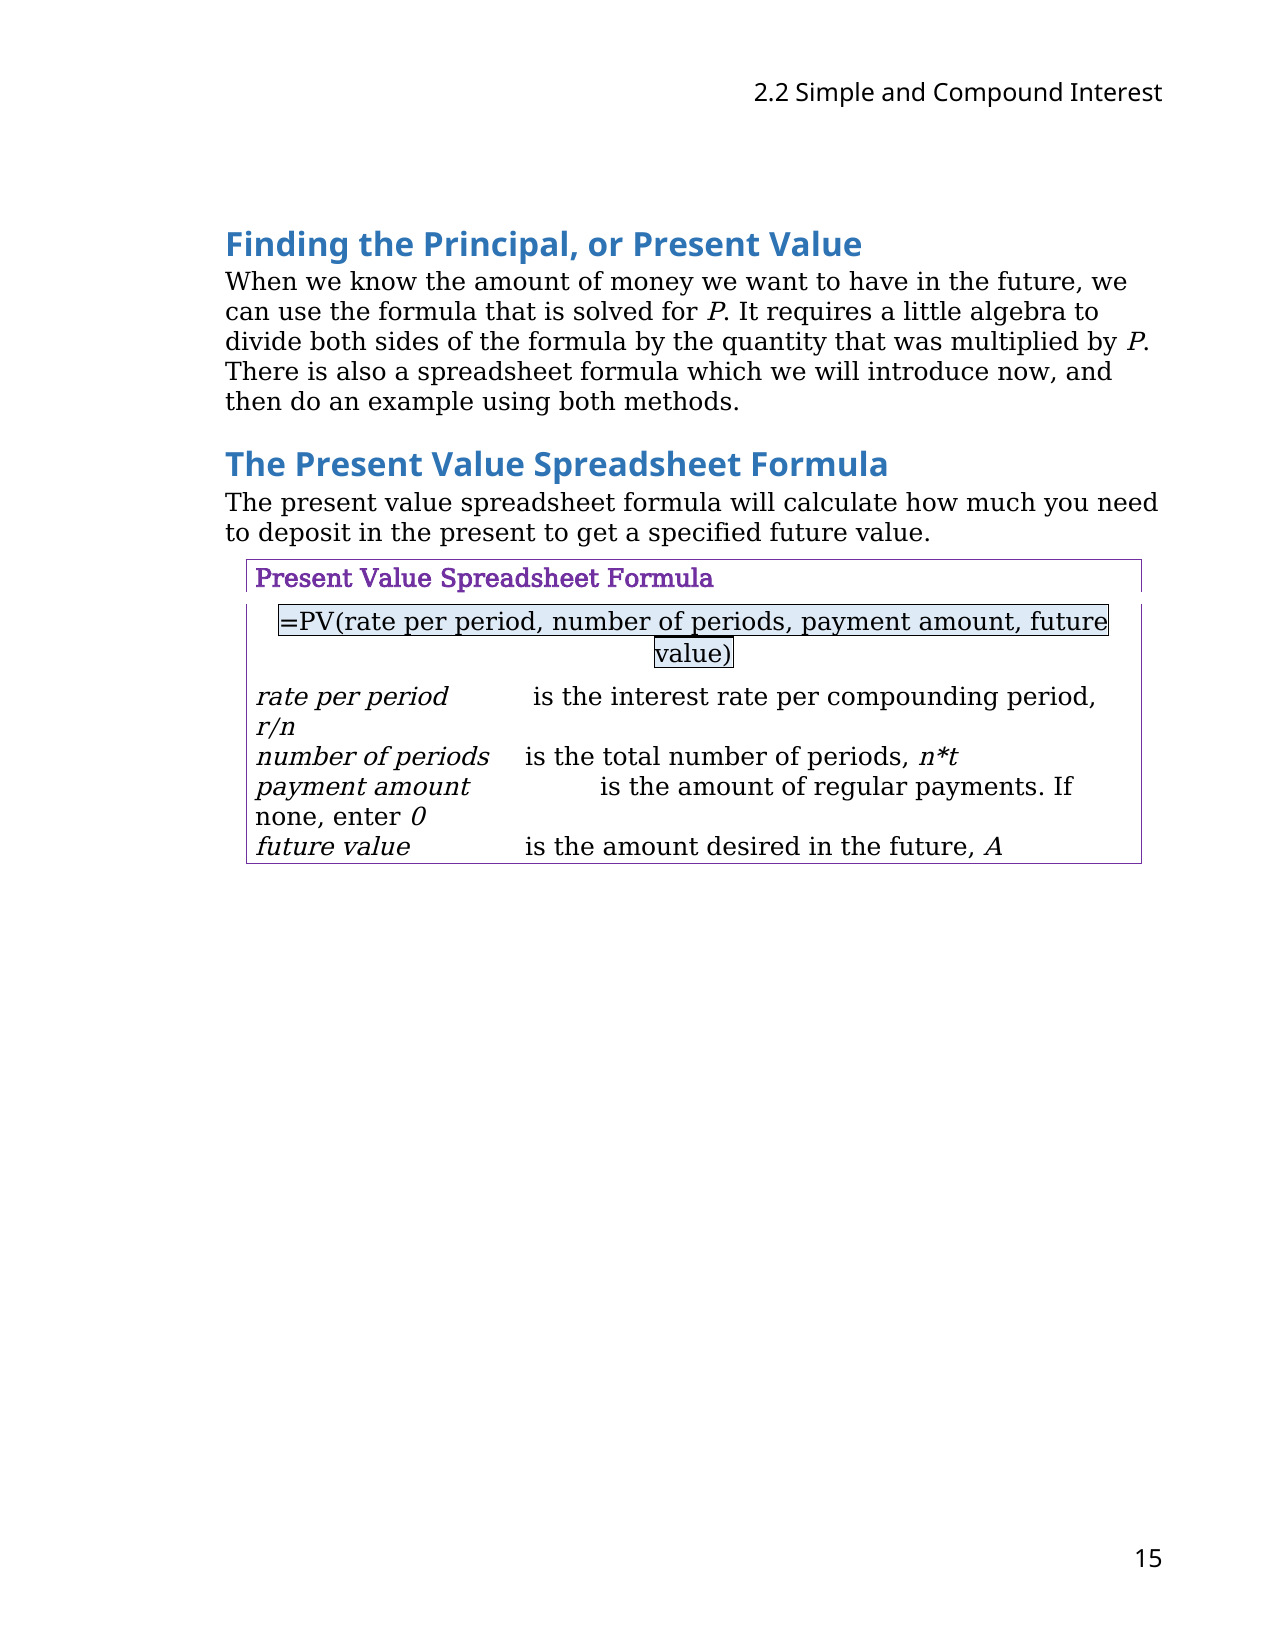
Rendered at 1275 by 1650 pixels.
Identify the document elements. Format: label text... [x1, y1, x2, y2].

text The present value spreadsheet formula will calculate how much you need to deposit in the present to get a specified future value. [225, 486, 1162, 546]
text Present Value Spreadsheet Formula [247, 560, 1141, 592]
subtitle The Present Value Spreadsheet Formula [225, 441, 1162, 486]
text When we know the amount of money we want to have in the future, we can use the formula that is solved for P. It requires a little algebra to divide both sides of the formula by the quantity that was multiplied by P. There is also a spreadsheet formula which we will introduce now, and then do an example using both methods. [225, 266, 1162, 416]
text =PV(rate per period, number of periods, payment amount, future value) [247, 604, 654, 668]
text number of periods is the total number of periods, n*t [247, 741, 1141, 771]
text future value is the amount desired in the future, A [247, 831, 1141, 863]
text rate per period is the interest rate per compounding period, r/n [247, 681, 1141, 741]
subtitle Finding the Principal, or Present Value [225, 220, 1162, 266]
text =PV(rate per period, number of periods, payment amount, future value) [734, 604, 1141, 668]
text payment amount is the amount of regular payments. If none, enter 0 [247, 771, 1141, 831]
